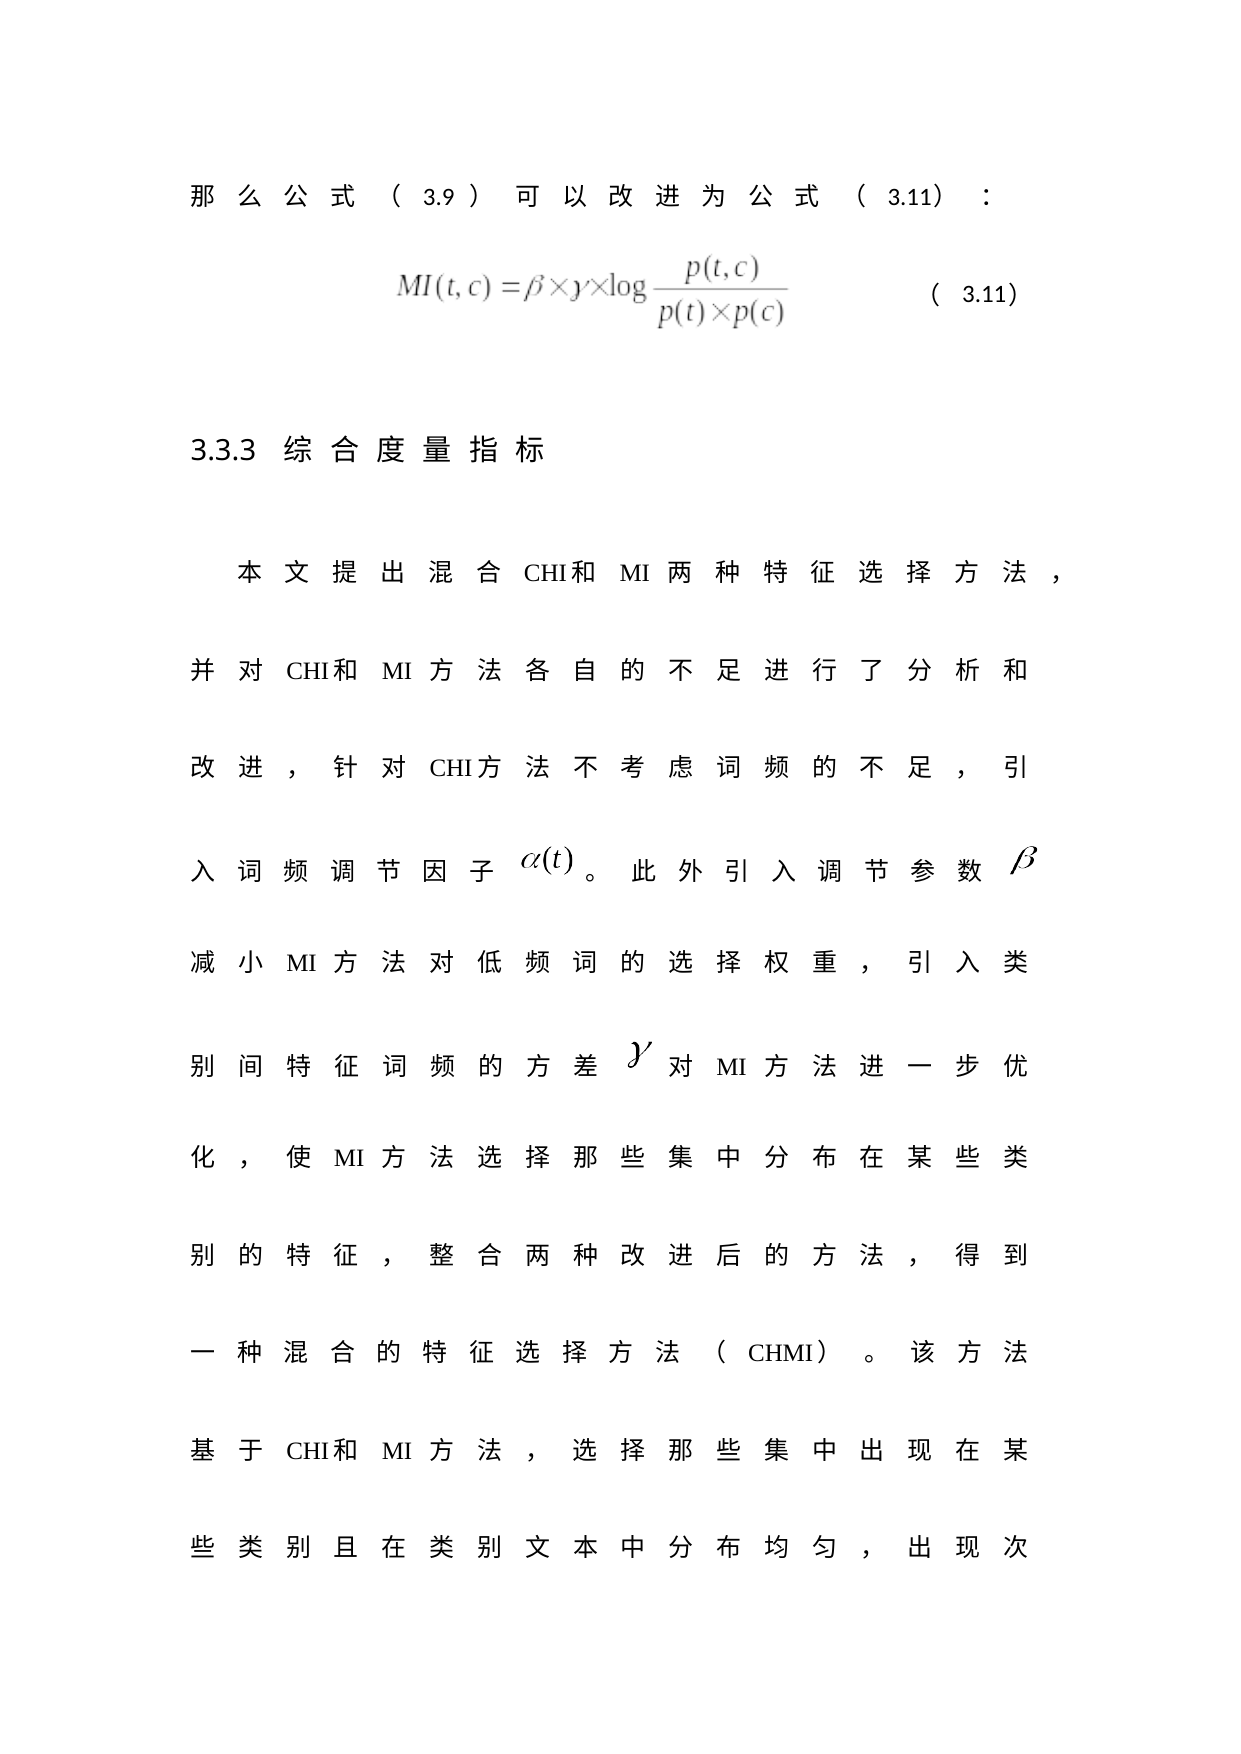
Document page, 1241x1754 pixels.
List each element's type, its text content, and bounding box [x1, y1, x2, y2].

subtitle 3.3.3 综合度量指标 [190, 416, 1050, 481]
text （3.11） [190, 245, 1050, 343]
text 那么公式（3.9）可以改进为公式（3.11）： [190, 162, 1050, 227]
